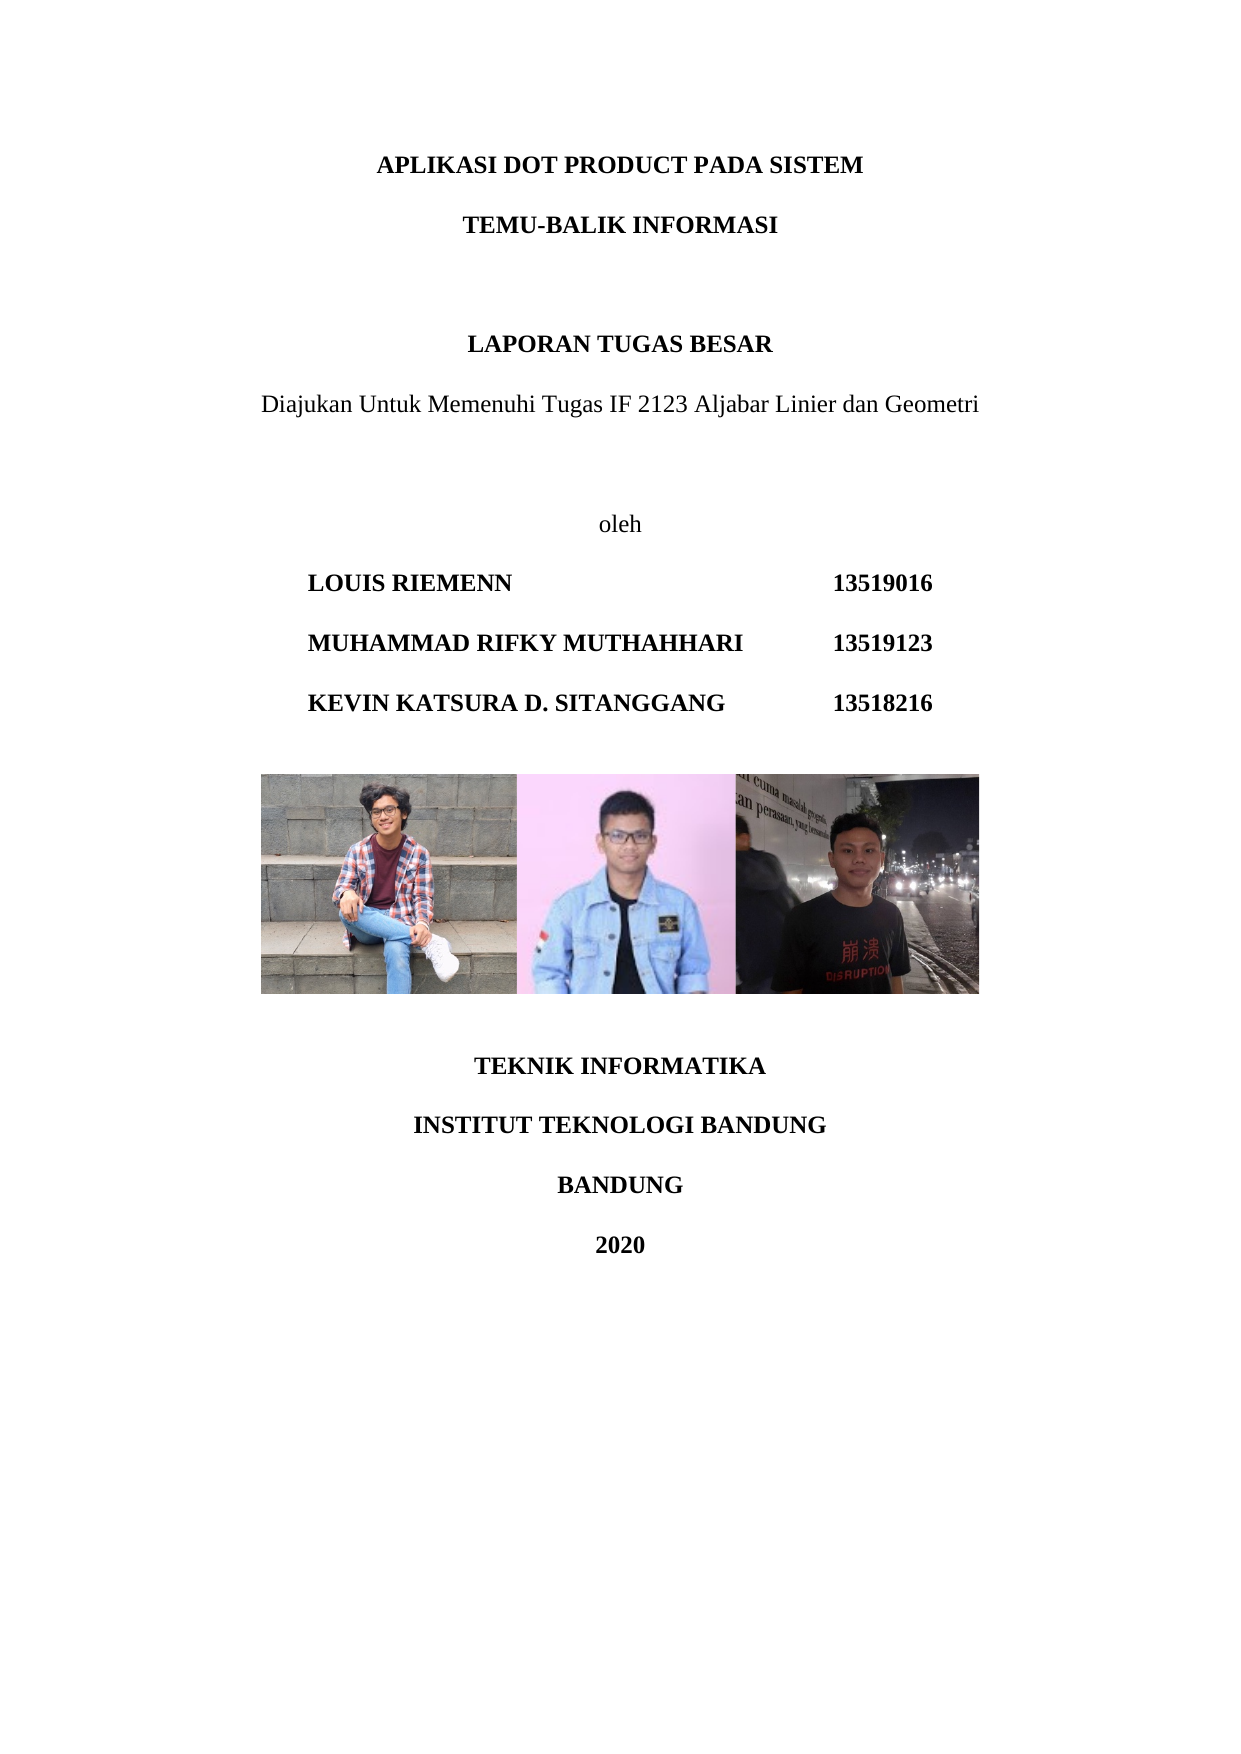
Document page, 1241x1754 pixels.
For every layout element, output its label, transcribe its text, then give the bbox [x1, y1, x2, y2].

subtitle 2020 [150, 1230, 1090, 1259]
text KEVIN KATSURA D. SITANGGANG 13518216 [150, 688, 1090, 717]
subtitle INSTITUT TEKNOLOGI BANDUNG [150, 1111, 1090, 1139]
subtitle LOUIS RIEMENN 13519016 [150, 568, 1090, 597]
subtitle TEMU-BALIK INFORMASI [150, 210, 1090, 238]
subtitle Diajukan Untuk Memenuhi Tugas IF 2123 Aljabar Linier dan Geometri [150, 389, 1090, 418]
subtitle APLIKASI DOT PRODUCT PADA SISTEM [150, 150, 1090, 179]
picture [261, 774, 980, 994]
subtitle MUHAMMAD RIFKY MUTHAHHARI 13519123 [150, 628, 1090, 657]
subtitle TEKNIK INFORMATIKA [150, 1051, 1090, 1079]
subtitle BANDUNG [150, 1170, 1090, 1199]
subtitle LAPORAN TUGAS BESAR [150, 329, 1090, 358]
subtitle oleh [150, 509, 1090, 537]
